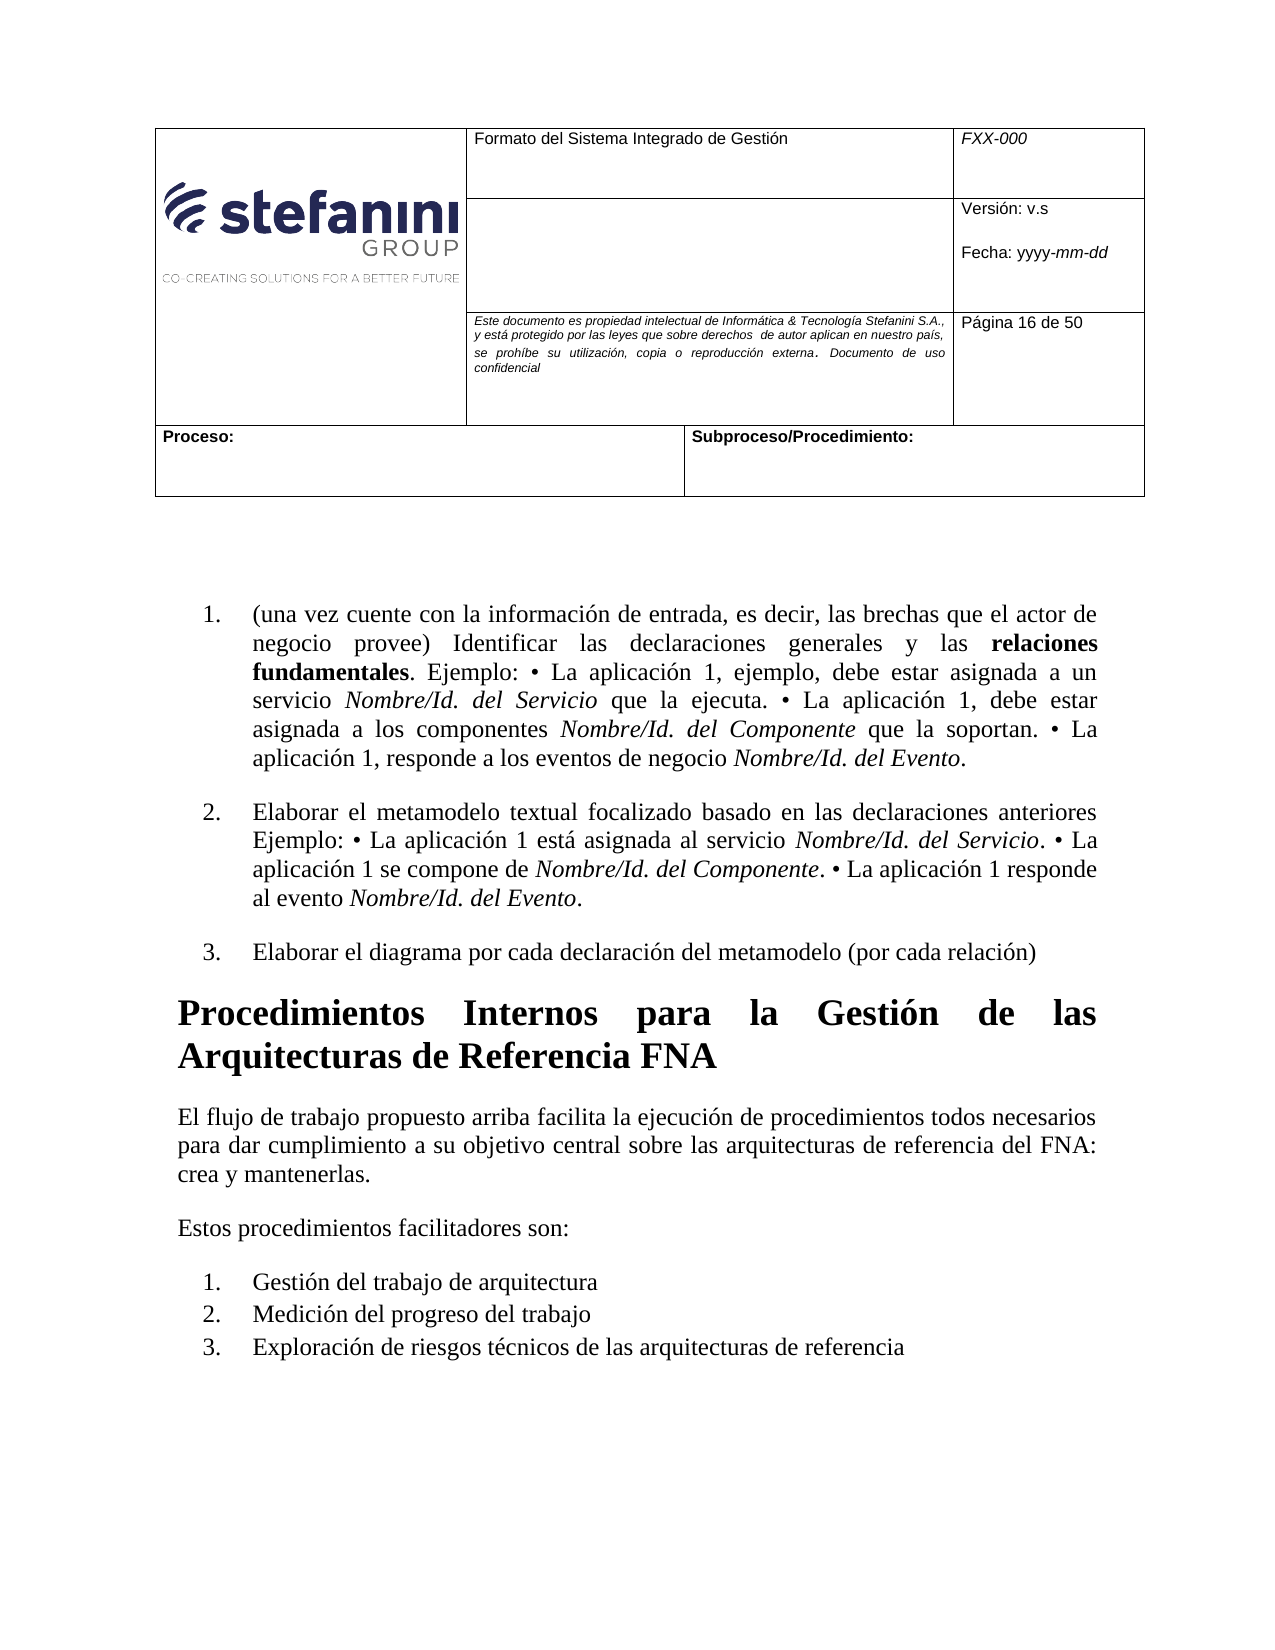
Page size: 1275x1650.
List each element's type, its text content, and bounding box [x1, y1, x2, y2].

list (una vez cuente con la información de entrada, es decir, las brechas que el actor de negocio provee) Identificar las declaraciones generales y las relaciones fundamentales. Ejemplo: • La aplicación 1, ejemplo, debe estar asignada a un servicio Nombre/Id. del Servicio que la ejecuta. • La aplicación 1, debe estar asignada a los componentes Nombre/Id. del Componente que la soportan. • La aplicación 1, responde a los eventos de negocio Nombre/Id. del Evento. [202, 599, 1098, 772]
list Gestión del trabajo de arquitectura [202, 1267, 1098, 1296]
list Elaborar el metamodelo textual focalizado basado en las declaraciones anteriores Ejemplo: • La aplicación 1 está asignada al servicio Nombre/Id. del Servicio. • La aplicación 1 se compone de Nombre/Id. del Componente. • La aplicación 1 responde al evento Nombre/Id. del Evento. [202, 797, 1098, 912]
list Elaborar el diagrama por cada declaración del metamodelo (por cada relación) [202, 937, 1098, 966]
subtitle Procedimientos Internos para la Gestión de las Arquitecturas de Referencia FNA [177, 991, 1098, 1077]
text Estos procedimientos facilitadores son: [177, 1213, 1098, 1242]
text El flujo de trabajo propuesto arriba facilita la ejecución de procedimientos todos necesarios para dar cumplimiento a su objetivo central sobre las arquitecturas de referencia del FNA: crea y mantenerlas. [177, 1102, 1098, 1188]
picture [162, 182, 460, 286]
list Medición del progreso del trabajo [202, 1299, 1098, 1328]
list Exploración de riesgos técnicos de las arquitecturas de referencia [202, 1332, 1098, 1361]
